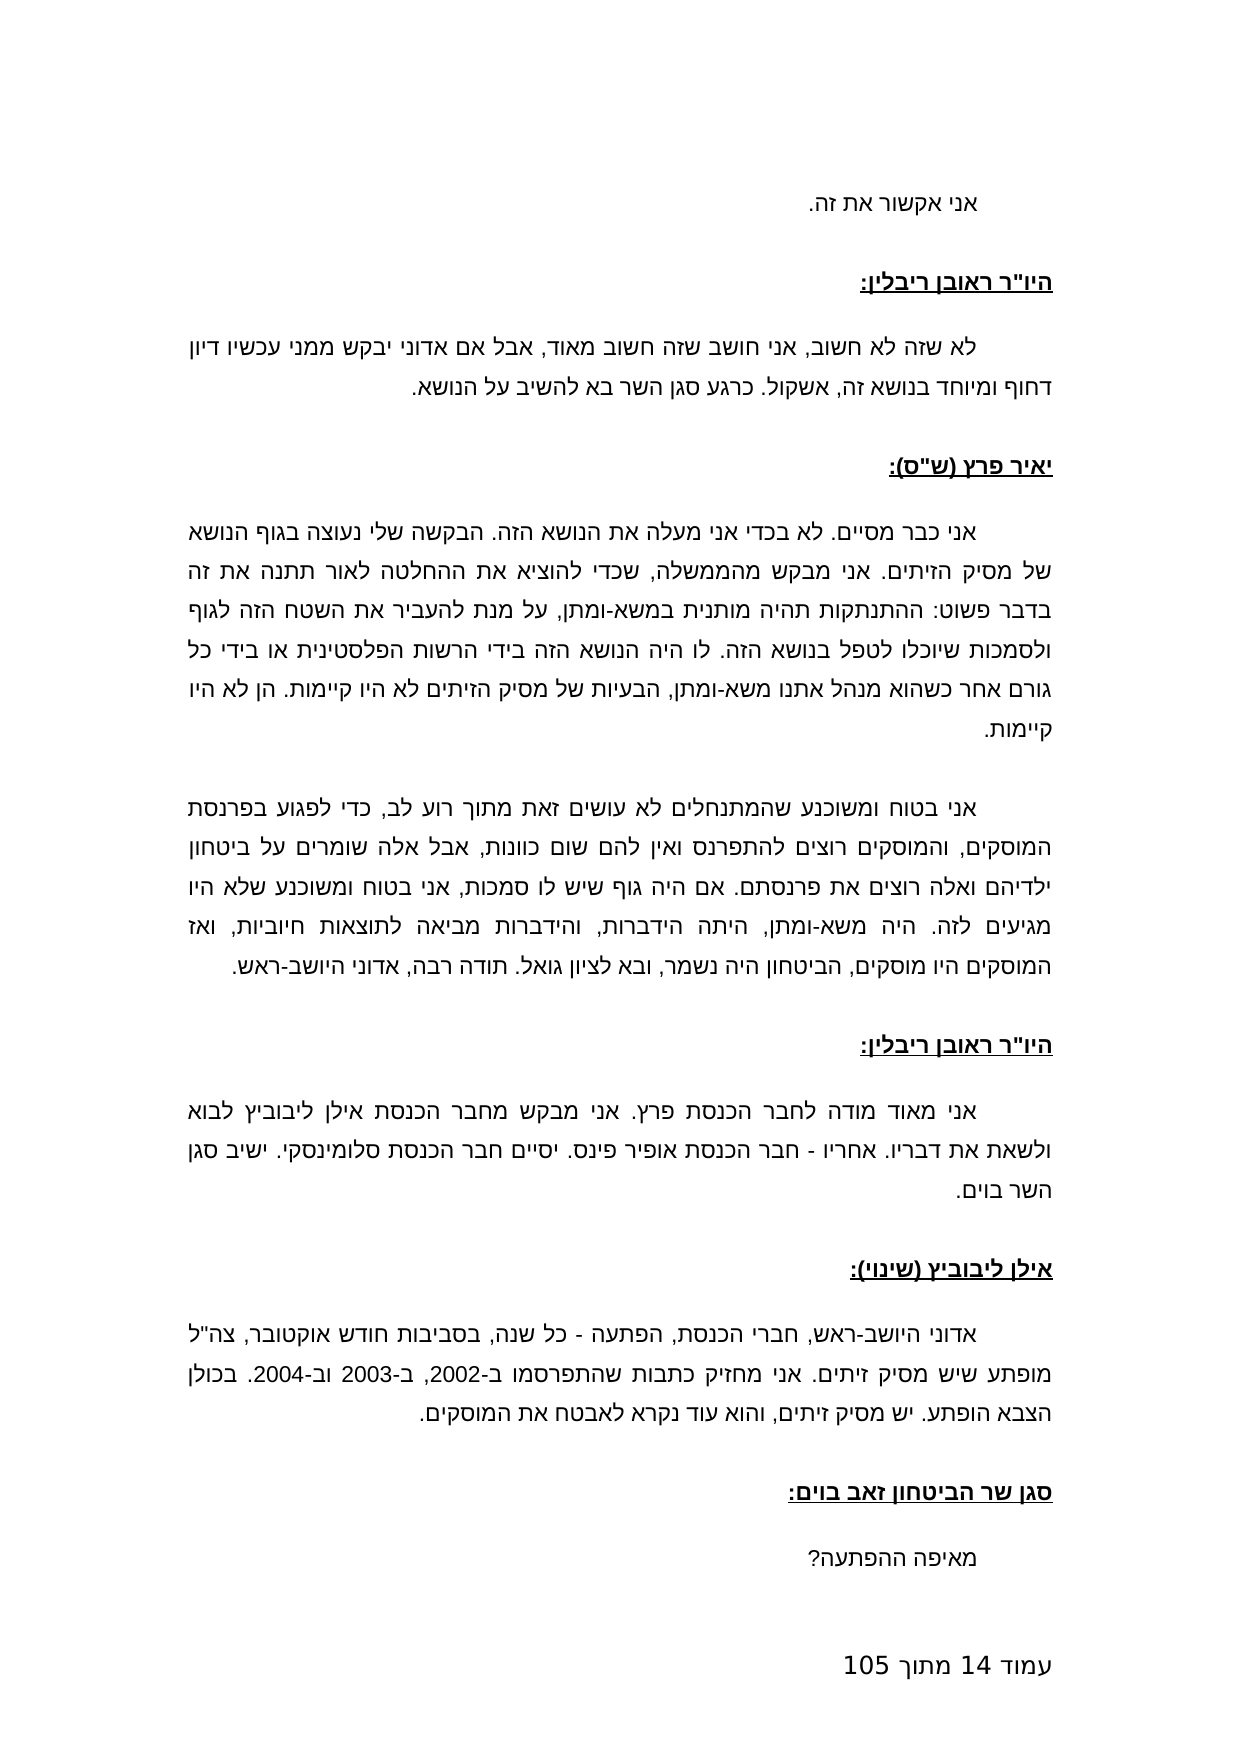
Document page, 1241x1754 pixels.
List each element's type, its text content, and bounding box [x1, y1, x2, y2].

text אני מאוד מודה לחבר הכנסת פרץ. אני מבקש מחבר הכנסת אילן ליבוביץ לבוא ולשאת את דבריו. אחריו - חבר הכנסת אופיר פינס. יסיים חבר הכנסת סלומינסקי. ישיב סגן השר בוים. [187, 1098, 1053, 1203]
text אילן ליבוביץ (שינוי): [187, 1256, 1053, 1282]
text יאיר פרץ (ש"ס): [187, 453, 1053, 479]
text מאיפה ההפתעה? [187, 1545, 1053, 1571]
text אני כבר מסיים. לא בכדי אני מעלה את הנושא הזה. הבקשה שלי נעוצה בגוף הנושא של מסיק הזיתים. אני מבקש מהממשלה, שכדי להוציא את ההחלטה לאור תתנה את זה בדבר פשוט: ההתנתקות תהיה מותנית במשא-ומתן, על מנת להעביר את השטח הזה לגוף ולסמכות שיוכלו לטפל בנושא הזה. לו היה הנושא הזה בידי הרשות הפלסטינית או בידי כל גורם אחר כשהוא מנהל אתנו משא-ומתן, הבעיות של מסיק הזיתים לא היו קיימות. הן לא היו קיימות. [187, 518, 1053, 742]
text היו"ר ראובן ריבלין: [187, 1032, 1053, 1058]
text אדוני היושב-ראש, חברי הכנסת, הפתעה - כל שנה, בסביבות חודש אוקטובר, צה"ל מופתע שיש מסיק זיתים. אני מחזיק כתבות שהתפרסמו ב-2002, ב-2003 וב-2004. בכולן הצבא הופתע. יש מסיק זיתים, והוא עוד נקרא לאבטח את המוסקים. [187, 1321, 1053, 1427]
text היו"ר ראובן ריבלין: [187, 268, 1053, 295]
text לא שזה לא חשוב, אני חושב שזה חשוב מאוד, אבל אם אדוני יבקש ממני עכשיו דיון דחוף ומיוחד בנושא זה, אשקול. כרגע סגן השר בא להשיב על הנושא. [187, 334, 1053, 400]
text אני בטוח ומשוכנע שהמתנחלים לא עושים זאת מתוך רוע לב, כדי לפגוע בפרנסת המוסקים, והמוסקים רוצים להתפרנס ואין להם שום כוונות, אבל אלה שומרים על ביטחון ילדיהם ואלה רוצים את פרנסתם. אם היה גוף שיש לו סמכות, אני בטוח ומשוכנע שלא היו מגיעים לזה. היה משא-ומתן, היתה הידברות, והידברות מביאה לתוצאות חיוביות, ואז המוסקים היו מוסקים, הביטחון היה נשמר, ובא לציון גואל. תודה רבה, אדוני היושב-ראש. [187, 795, 1053, 979]
text סגן שר הביטחון זאב בוים: [187, 1479, 1053, 1506]
text אני אקשור את זה. [187, 189, 1053, 216]
